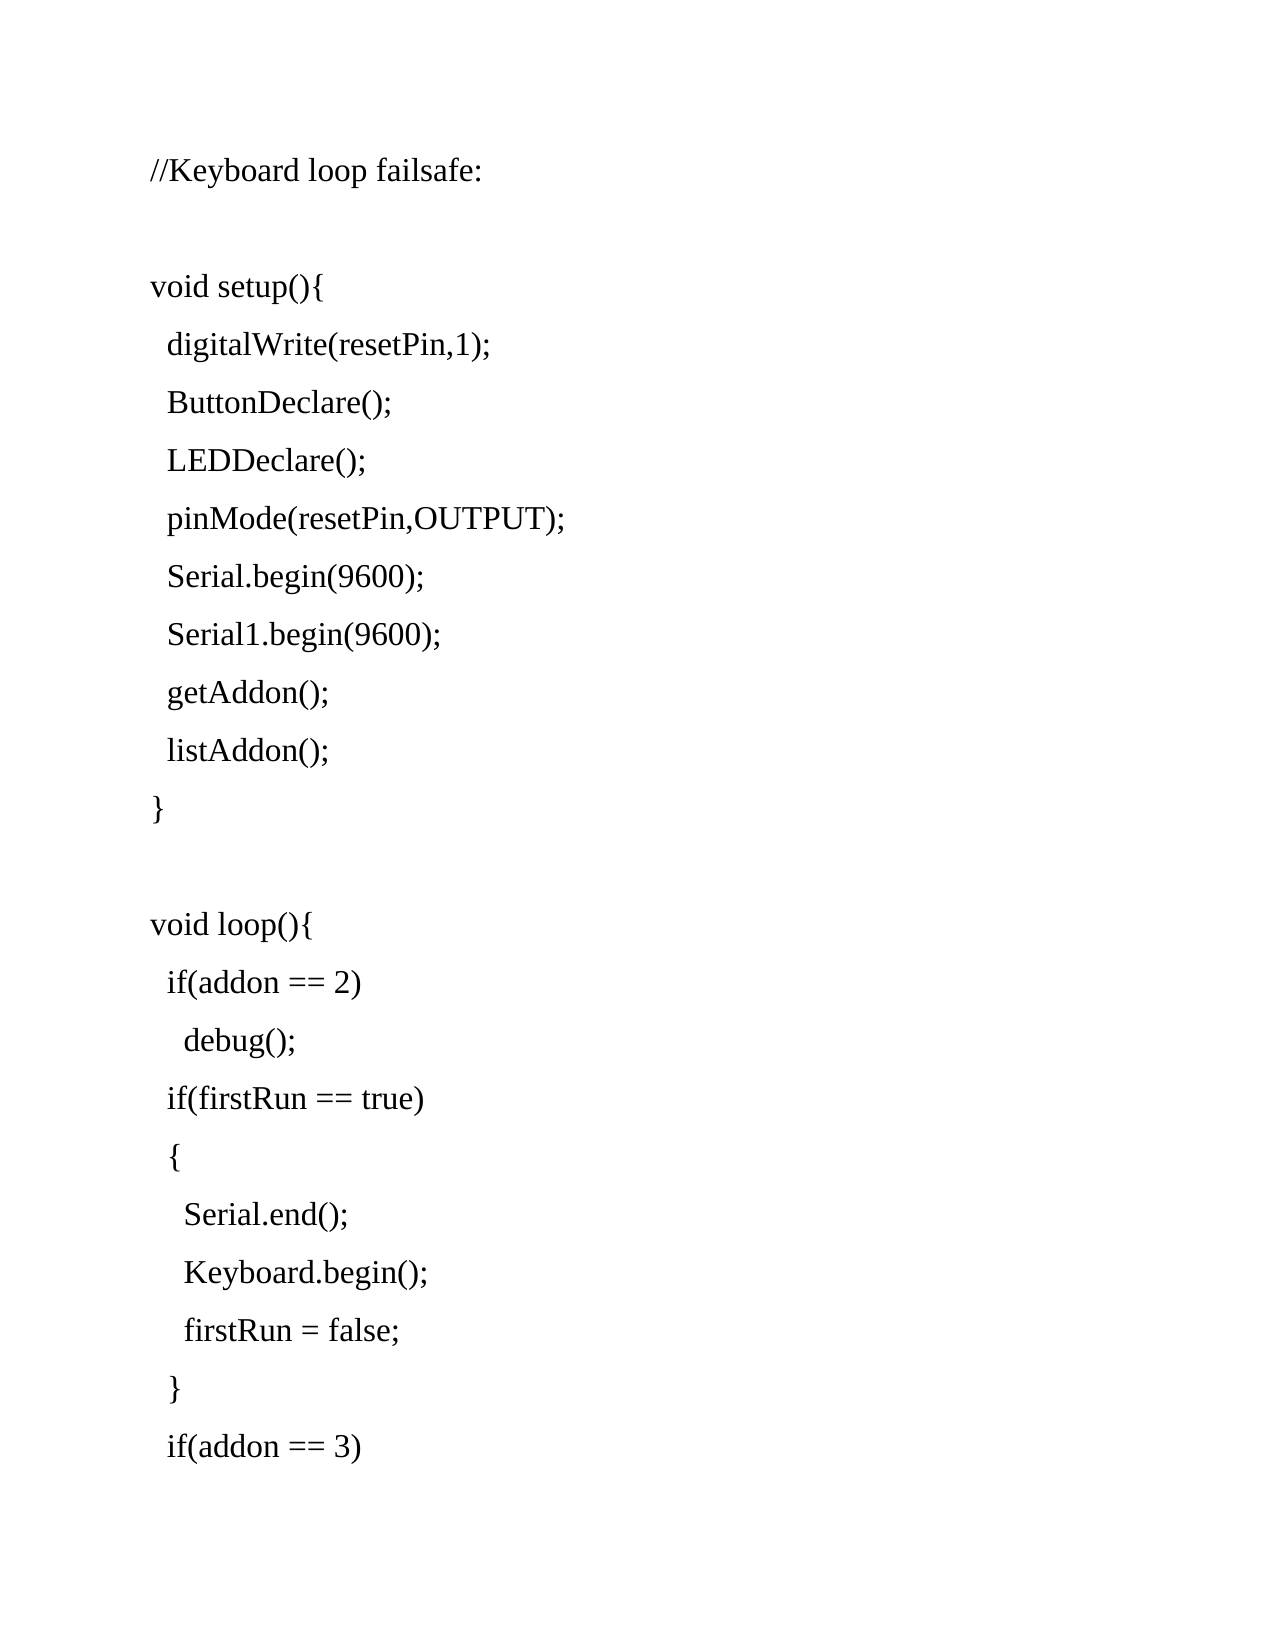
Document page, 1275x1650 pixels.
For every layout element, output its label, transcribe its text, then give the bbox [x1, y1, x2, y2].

text } [150, 788, 1125, 827]
text ButtonDeclare(); [150, 382, 1125, 420]
text debug(); [150, 1020, 1125, 1059]
text Serial.begin(9600); [150, 556, 1125, 594]
text getAddon(); [150, 672, 1125, 711]
text } [150, 1368, 1125, 1407]
text if(addon == 3) [150, 1426, 1125, 1465]
text if(addon == 2) [150, 962, 1125, 1001]
text Serial1.begin(9600); [150, 614, 1125, 652]
text void setup(){ [150, 266, 1125, 304]
text Keyboard.begin(); [150, 1252, 1125, 1291]
text if(firstRun == true) [150, 1078, 1125, 1117]
text listAddon(); [150, 730, 1125, 768]
text void loop(){ [150, 904, 1125, 943]
text firstRun = false; [150, 1310, 1125, 1349]
text pinMode(resetPin,OUTPUT); [150, 498, 1125, 536]
text { [150, 1136, 1125, 1175]
text Serial.end(); [150, 1194, 1125, 1233]
text digitalWrite(resetPin,1); [150, 324, 1125, 362]
text //Keyboard loop failsafe: [150, 150, 1125, 188]
text LEDDeclare(); [150, 440, 1125, 478]
